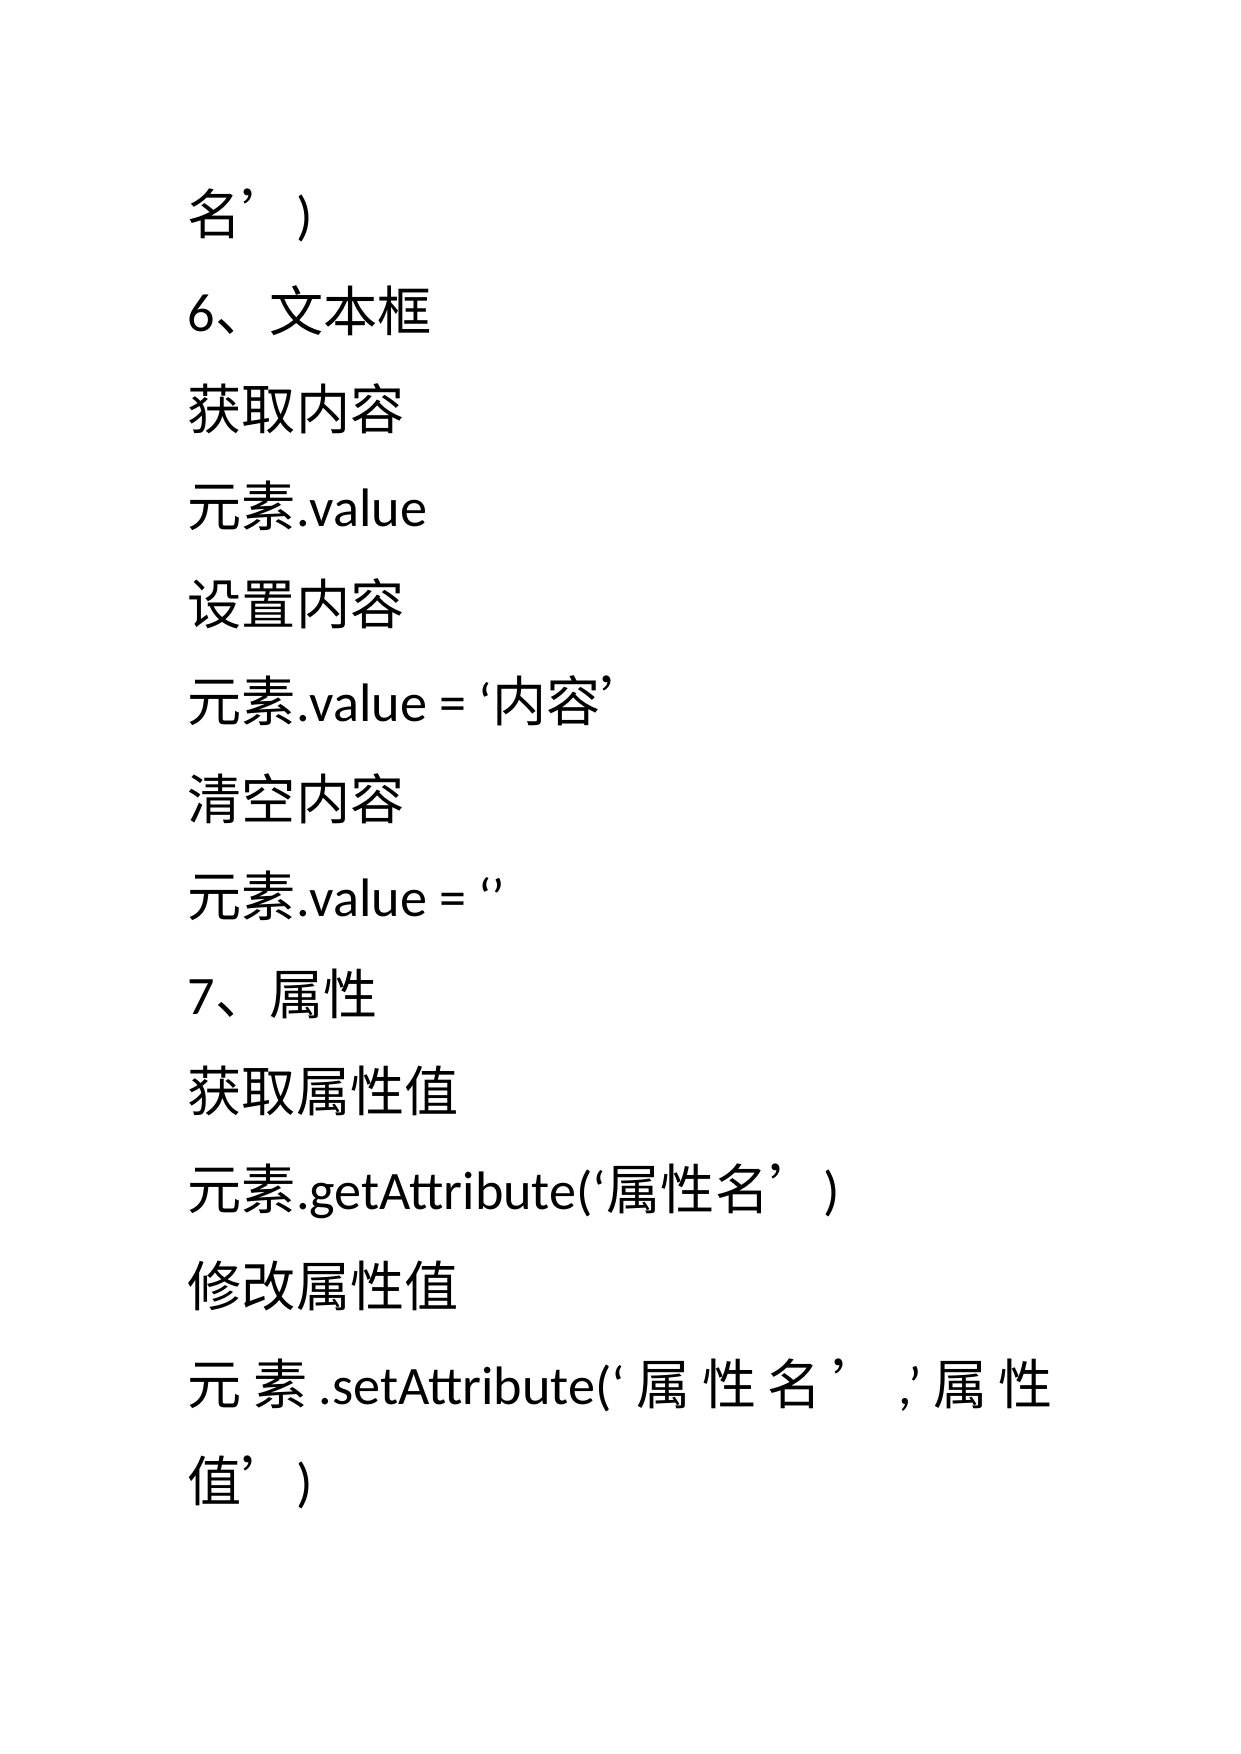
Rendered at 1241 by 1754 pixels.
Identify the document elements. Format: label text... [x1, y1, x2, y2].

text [187, 162, 1053, 259]
text 获取内容 [187, 357, 1053, 454]
text 6、文本框 [187, 259, 1053, 357]
text 元素.value [187, 454, 1053, 552]
text 修改属性值 [187, 1234, 1053, 1332]
text 7、属性 [187, 942, 1053, 1039]
text 元素.setAttribute(‘属性名’,’属性值’) [187, 1332, 1053, 1527]
text 获取属性值 [187, 1039, 1053, 1137]
text 设置内容 [187, 552, 1053, 649]
text 元素.getAttribute(‘属性名’) [187, 1137, 1053, 1234]
text 元素.value = ‘内容’ [187, 649, 1053, 747]
text 清空内容 [187, 747, 1053, 844]
text 元素.value = ‘’ [187, 844, 1053, 942]
